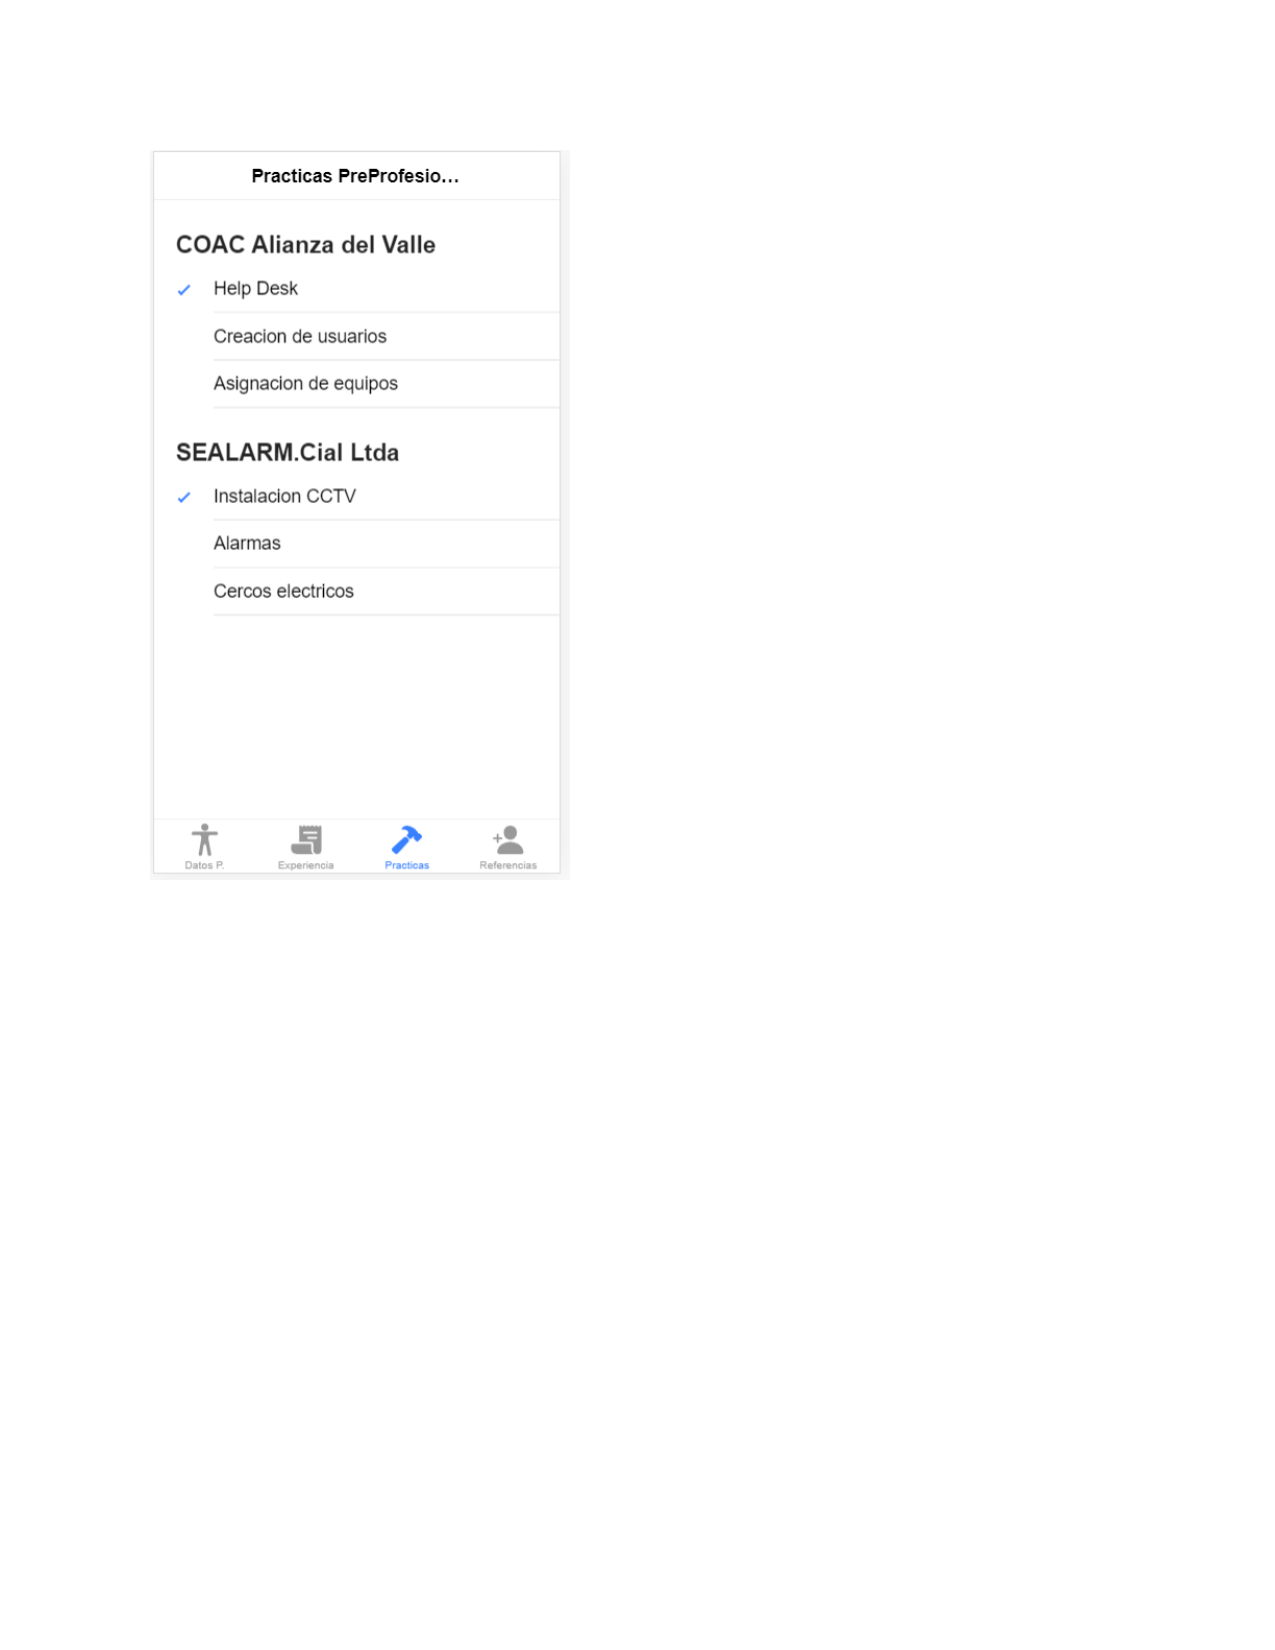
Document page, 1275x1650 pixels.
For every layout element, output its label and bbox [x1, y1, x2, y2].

picture [150, 150, 570, 880]
